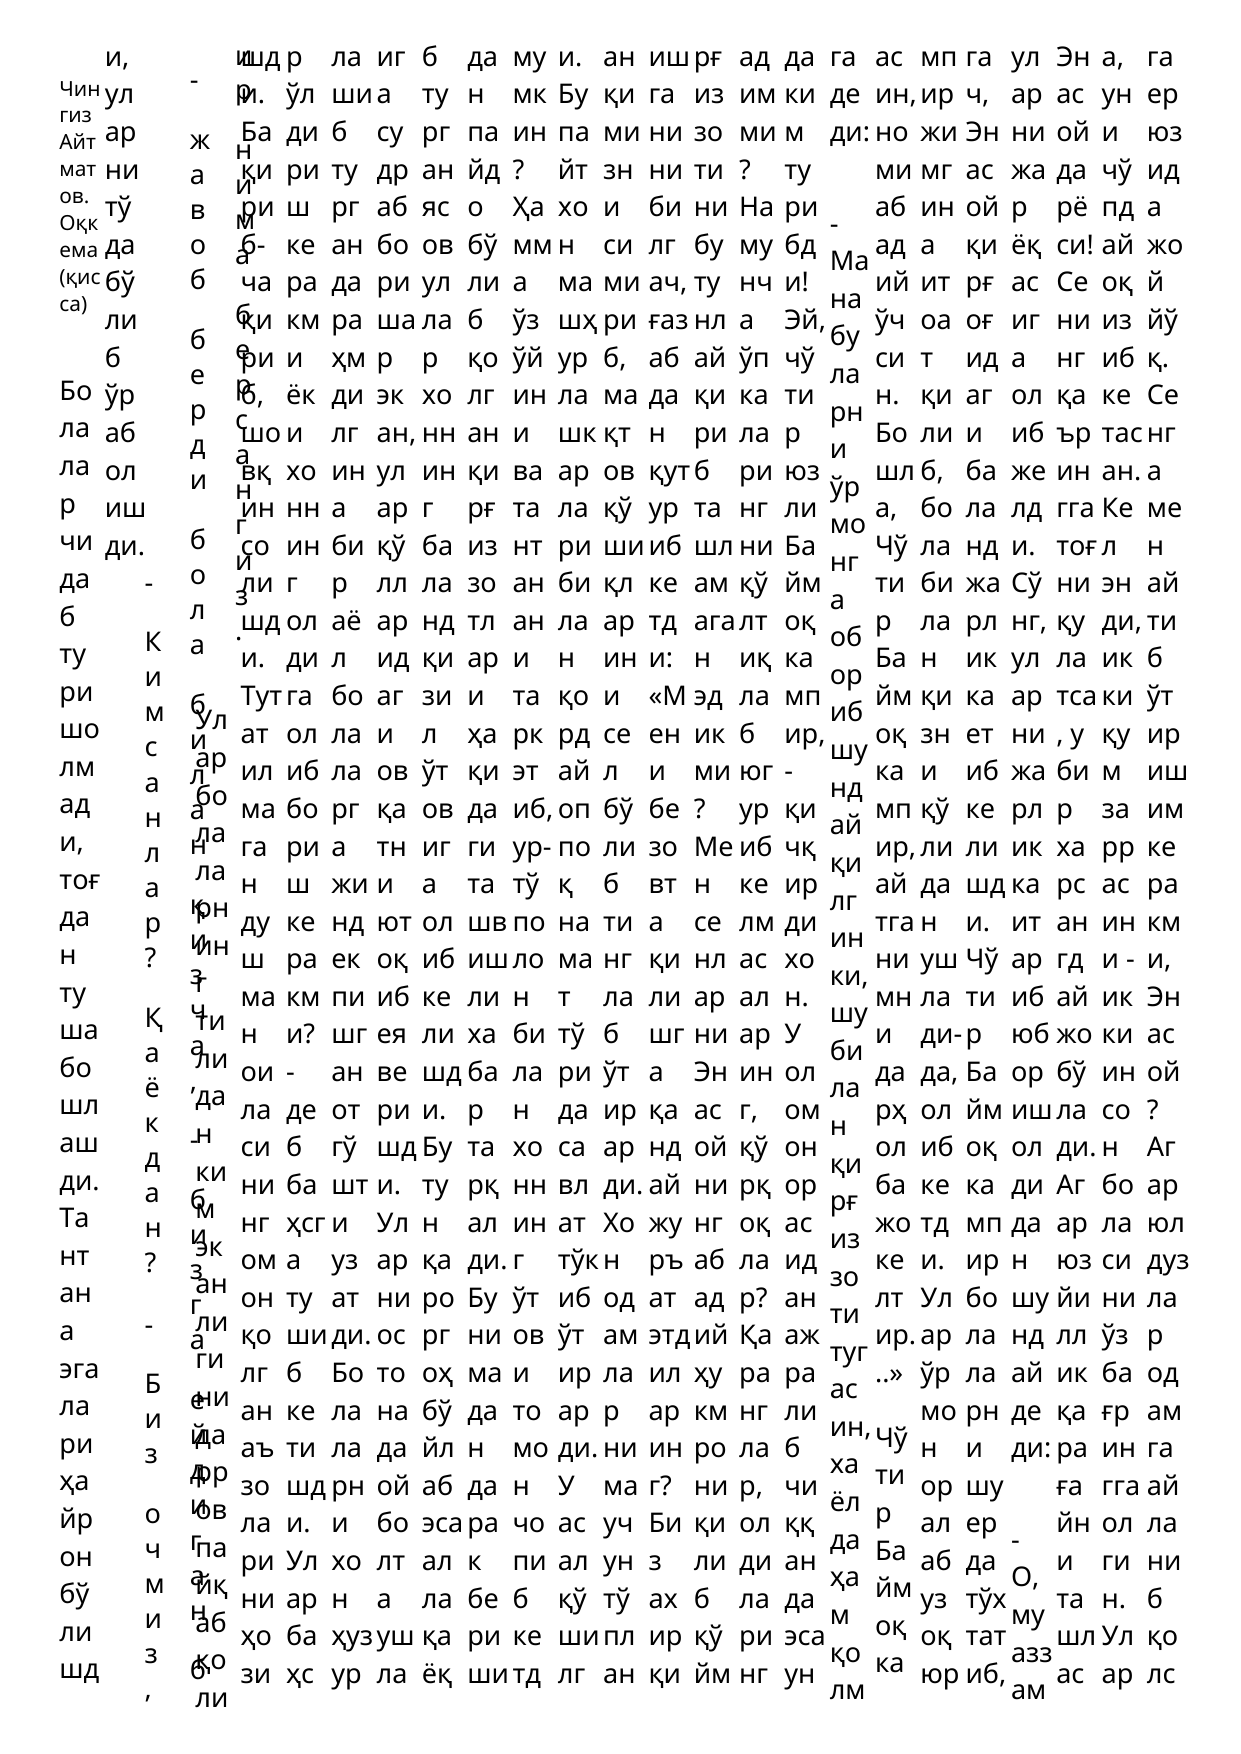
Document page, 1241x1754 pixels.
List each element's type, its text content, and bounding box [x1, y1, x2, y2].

text Чингиз Айтматов. Оқкема (қисса) [59, 74, 101, 318]
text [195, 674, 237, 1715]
text Болалар чидаб туришолмади, тоғдан туша бошлашди. Тантана эгалари ҳайрон бўлишди, уларни тўда бўлиб ўраб олишди. [104, 37, 147, 563]
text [240, 37, 283, 1691]
text Болалар чидаб туришолмади, тоғдан туша бошлашди. Тантана эгалари ҳайрон бўлишди, уларни тўда бўлиб ўраб олишди. [59, 344, 101, 1687]
